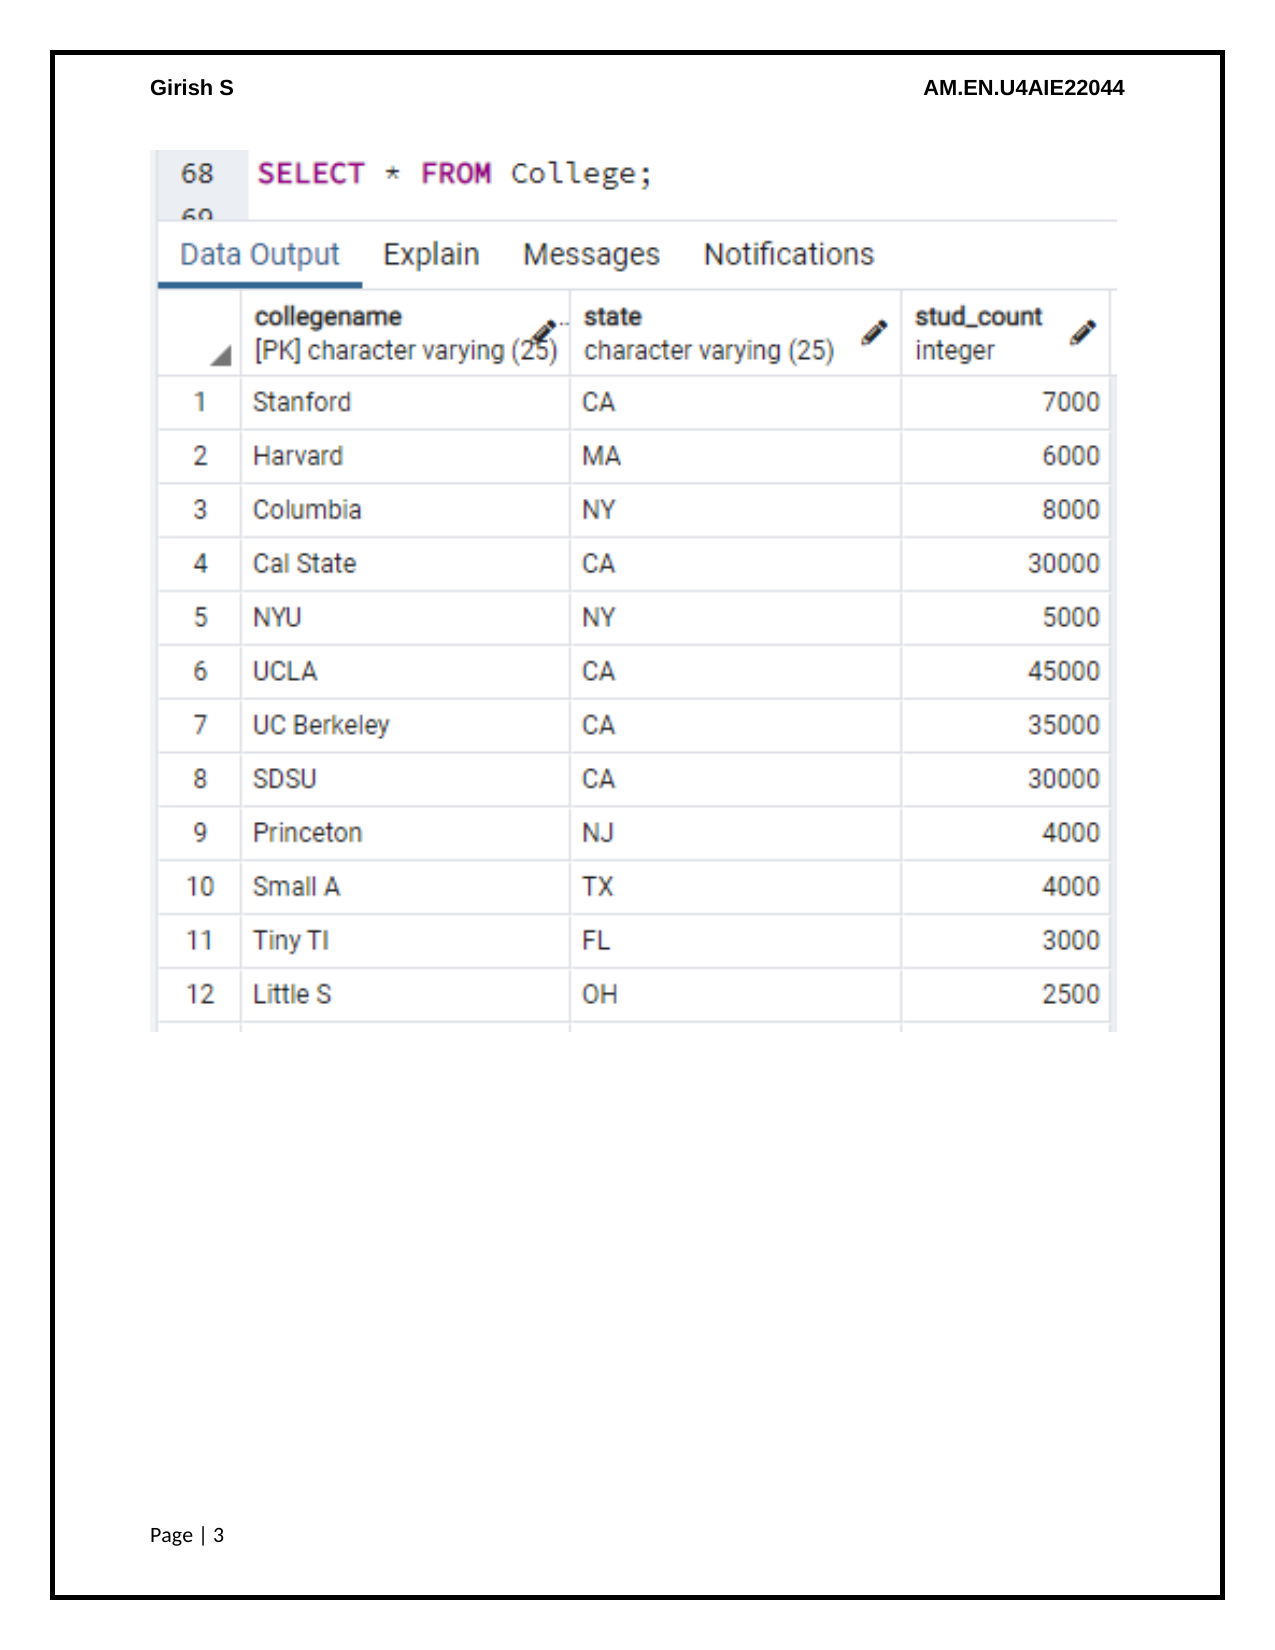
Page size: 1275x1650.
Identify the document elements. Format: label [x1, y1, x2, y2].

picture [150, 150, 1118, 1032]
